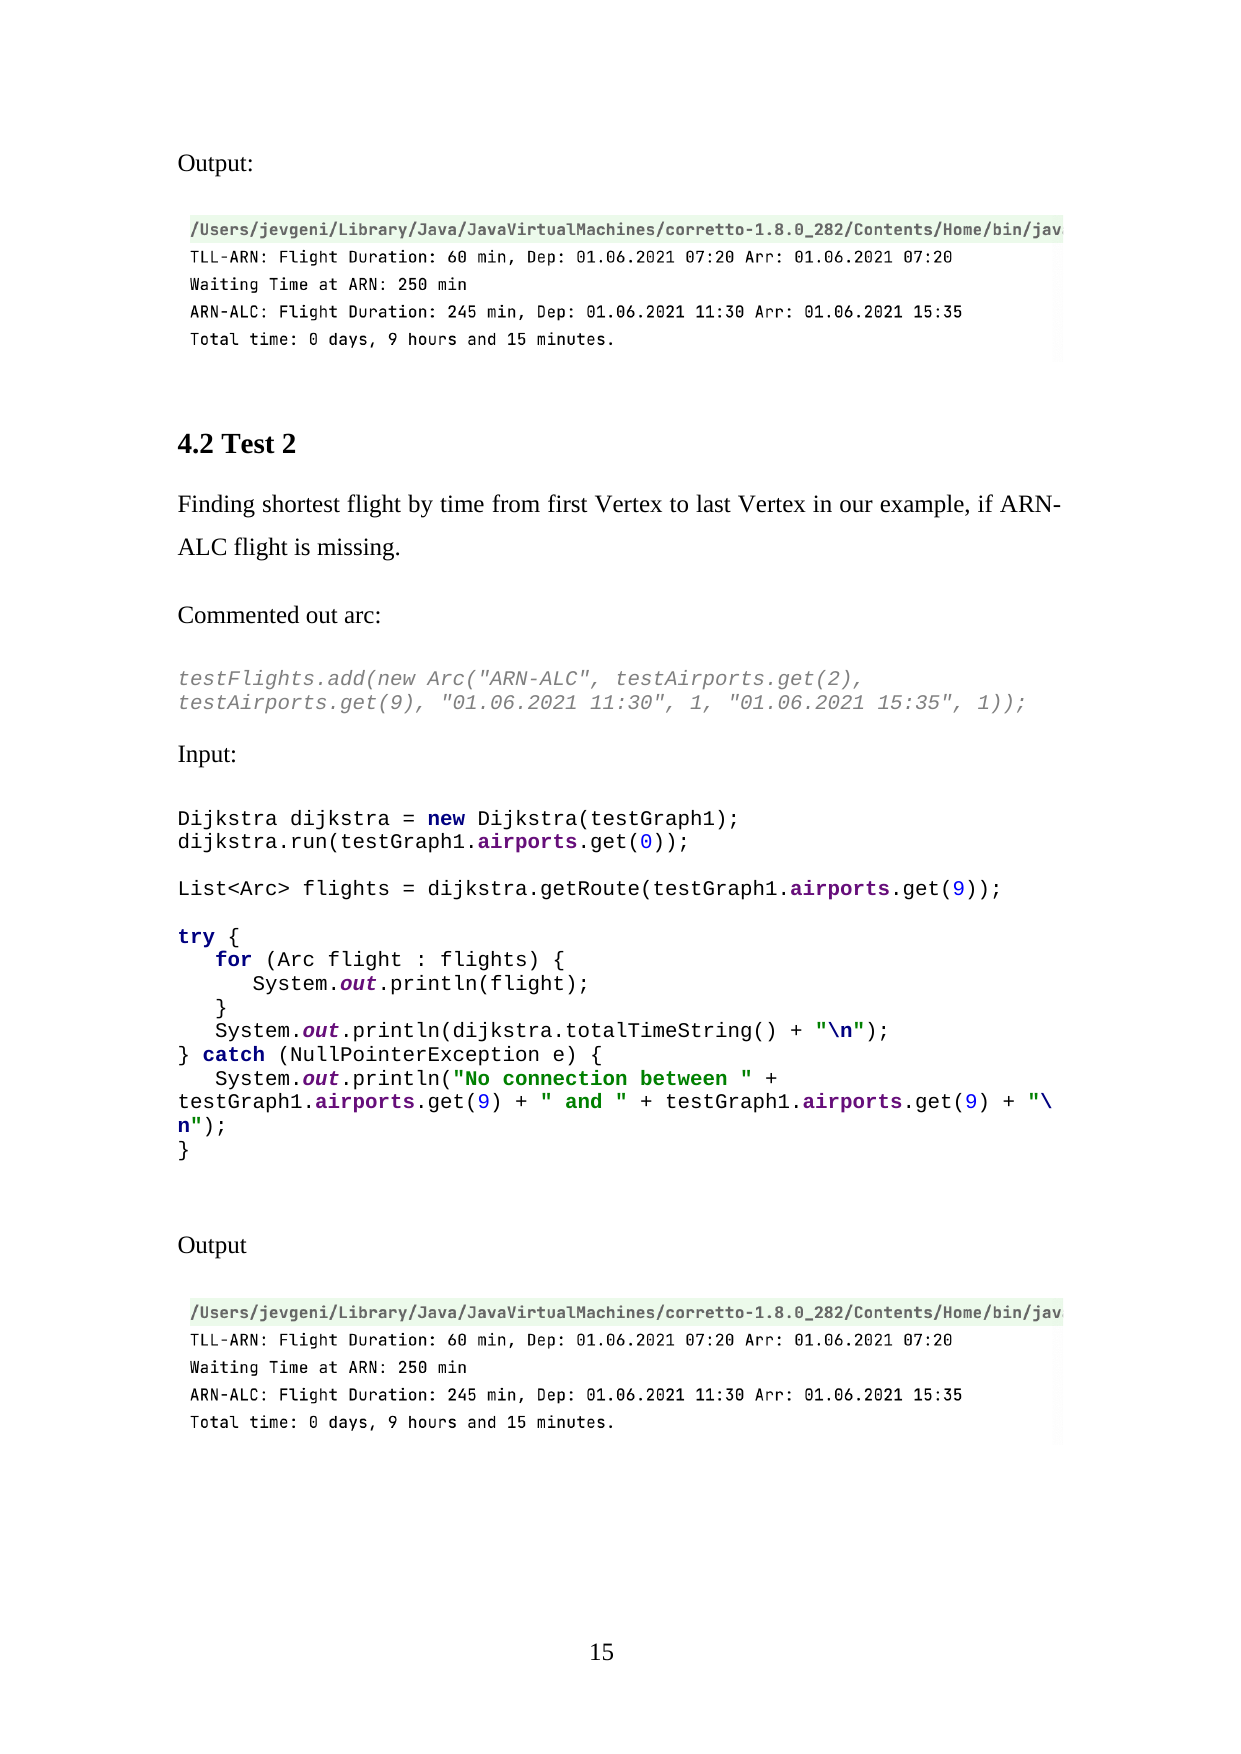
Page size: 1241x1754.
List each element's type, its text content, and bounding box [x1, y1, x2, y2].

text Commented out arc: [177, 600, 1063, 629]
text testFlights.add(new Arc("ARN-ALC", testAirports.get(2), testAirports.get(9), "01.06.2021 11:30", 1, "01.06.2021 15:35", 1)); [177, 668, 1063, 716]
text Output [177, 1230, 1063, 1259]
picture [177, 215, 1064, 362]
text Input: [177, 739, 1063, 768]
text Finding shortest flight by time from first Vertex to last Vertex in our example, if ARN-ALC flight is missing. [177, 489, 1063, 561]
text Dijkstra dijkstra = new Dijkstra(testGraph1); dijkstra.run(testGraph1.airports.get(0)); List<Arc> flights = dijkstra.getRoute(testGraph1.airports.get(9)); try { for (Arc flight : flights) { System.out.println(flight); } System.out.println(dijkstra.totalTimeString() + "\n"); } catch (NullPointerException e) { System.out.println("No connection between " + testGraph1.airports.get(9) + " and " + testGraph1.airports.get(9) + "\n"); } [177, 807, 1063, 1162]
picture [177, 1298, 1064, 1445]
subtitle Test 2 [177, 426, 1063, 460]
text Output: [177, 148, 1063, 176]
